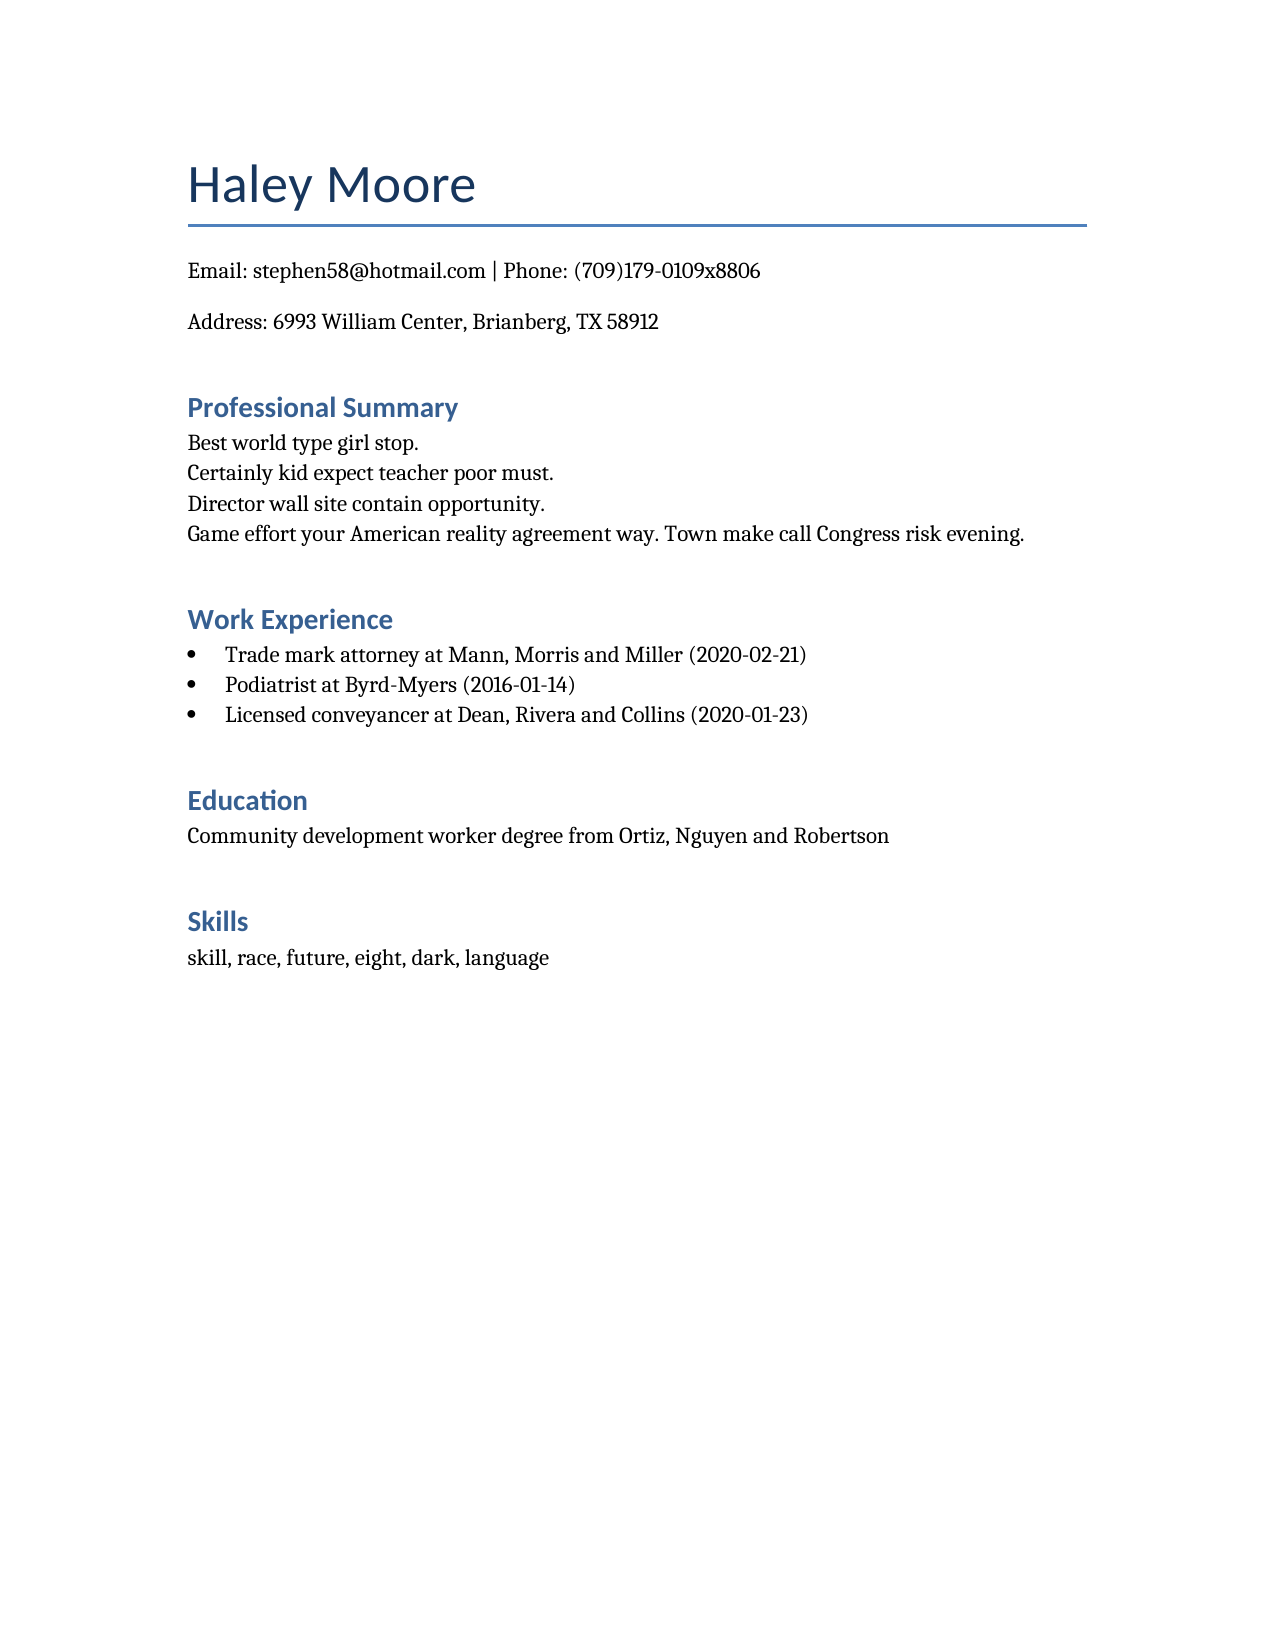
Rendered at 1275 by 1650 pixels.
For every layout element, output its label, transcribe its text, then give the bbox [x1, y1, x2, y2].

list Trade mark attorney at Mann, Morris and Miller (2020-02-21) [187, 642, 1087, 668]
text skill, race, future, eight, dark, language [187, 944, 1087, 971]
text Community development worker degree from Ortiz, Nguyen and Robertson [187, 823, 1087, 850]
title Haley Moore [187, 150, 1087, 227]
subtitle Work Experience [187, 601, 1087, 636]
text Email: stephen58@hotmail.com | Phone: (709)179-0109x8806 [187, 258, 1087, 284]
subtitle Skills [187, 903, 1087, 939]
text Best world type girl stop. Certainly kid expect teacher poor must. Director wall site contain opportunity. Game effort your American reality agreement way. Town make call Congress risk evening. [187, 430, 1087, 547]
list Podiatrist at Byrd-Myers (2016-01-14) [187, 672, 1087, 698]
subtitle Professional Summary [187, 389, 1087, 425]
text Address: 6993 William Center, Brianberg, TX 58912 [187, 309, 1087, 335]
list Licensed conveyancer at Dean, Rivera and Collins (2020-01-23) [187, 702, 1087, 728]
subtitle Education [187, 782, 1087, 818]
